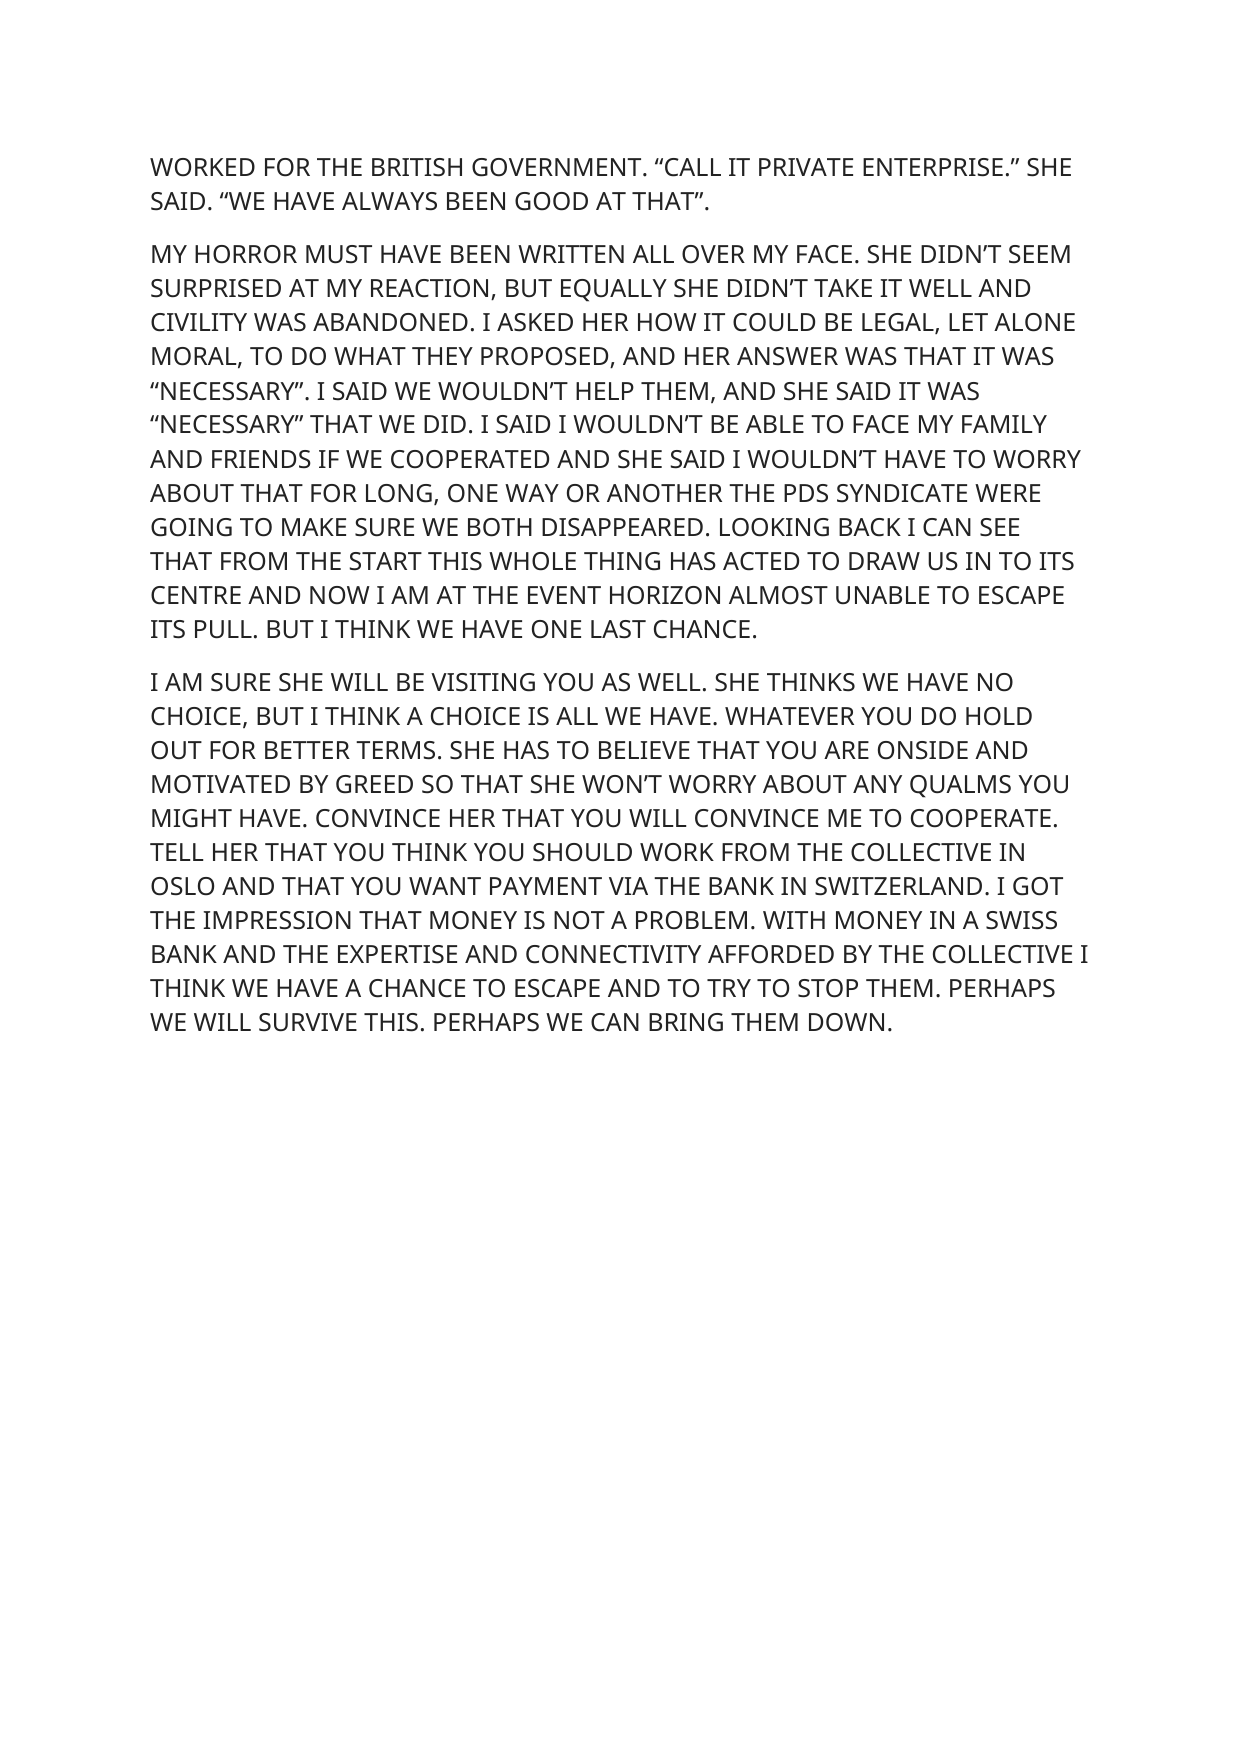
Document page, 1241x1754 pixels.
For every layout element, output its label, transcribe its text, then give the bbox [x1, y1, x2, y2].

text I AM SURE SHE WILL BE VISITING YOU AS WELL. SHE THINKS WE HAVE NO CHOICE, BUT I THINK A CHOICE IS ALL WE HAVE. WHATEVER YOU DO HOLD OUT FOR BETTER TERMS. SHE HAS TO BELIEVE THAT YOU ARE ONSIDE AND MOTIVATED BY GREED SO THAT SHE WON’T WORRY ABOUT ANY QUALMS YOU MIGHT HAVE. CONVINCE HER THAT YOU WILL CONVINCE ME TO COOPERATE. TELL HER THAT YOU THINK YOU SHOULD WORK FROM THE COLLECTIVE IN OSLO AND THAT YOU WANT PAYMENT VIA THE BANK IN SWITZERLAND. I GOT THE IMPRESSION THAT MONEY IS NOT A PROBLEM. WITH MONEY IN A SWISS BANK AND THE EXPERTISE AND CONNECTIVITY AFFORDED BY THE COLLECTIVE I THINK WE HAVE A CHANCE TO ESCAPE AND TO TRY TO STOP THEM. PERHAPS WE WILL SURVIVE THIS. PERHAPS WE CAN BRING THEM DOWN. [150, 664, 1090, 1039]
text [150, 150, 1090, 218]
text MY HORROR MUST HAVE BEEN WRITTEN ALL OVER MY FACE. SHE DIDN’T SEEM SURPRISED AT MY REACTION, BUT EQUALLY SHE DIDN’T TAKE IT WELL AND CIVILITY WAS ABANDONED. I ASKED HER HOW IT COULD BE LEGAL, LET ALONE MORAL, TO DO WHAT THEY PROPOSED, AND HER ANSWER WAS THAT IT WAS “NECESSARY”. I SAID WE WOULDN’T HELP THEM, AND SHE SAID IT WAS “NECESSARY” THAT WE DID. I SAID I WOULDN’T BE ABLE TO FACE MY FAMILY AND FRIENDS IF WE COOPERATED AND SHE SAID I WOULDN’T HAVE TO WORRY ABOUT THAT FOR LONG, ONE WAY OR ANOTHER THE PDS SYNDICATE WERE GOING TO MAKE SURE WE BOTH DISAPPEARED. LOOKING BACK I CAN SEE THAT FROM THE START THIS WHOLE THING HAS ACTED TO DRAW US IN TO ITS CENTRE AND NOW I AM AT THE EVENT HORIZON ALMOST UNABLE TO ESCAPE ITS PULL. BUT I THINK WE HAVE ONE LAST CHANCE. [150, 237, 1090, 646]
